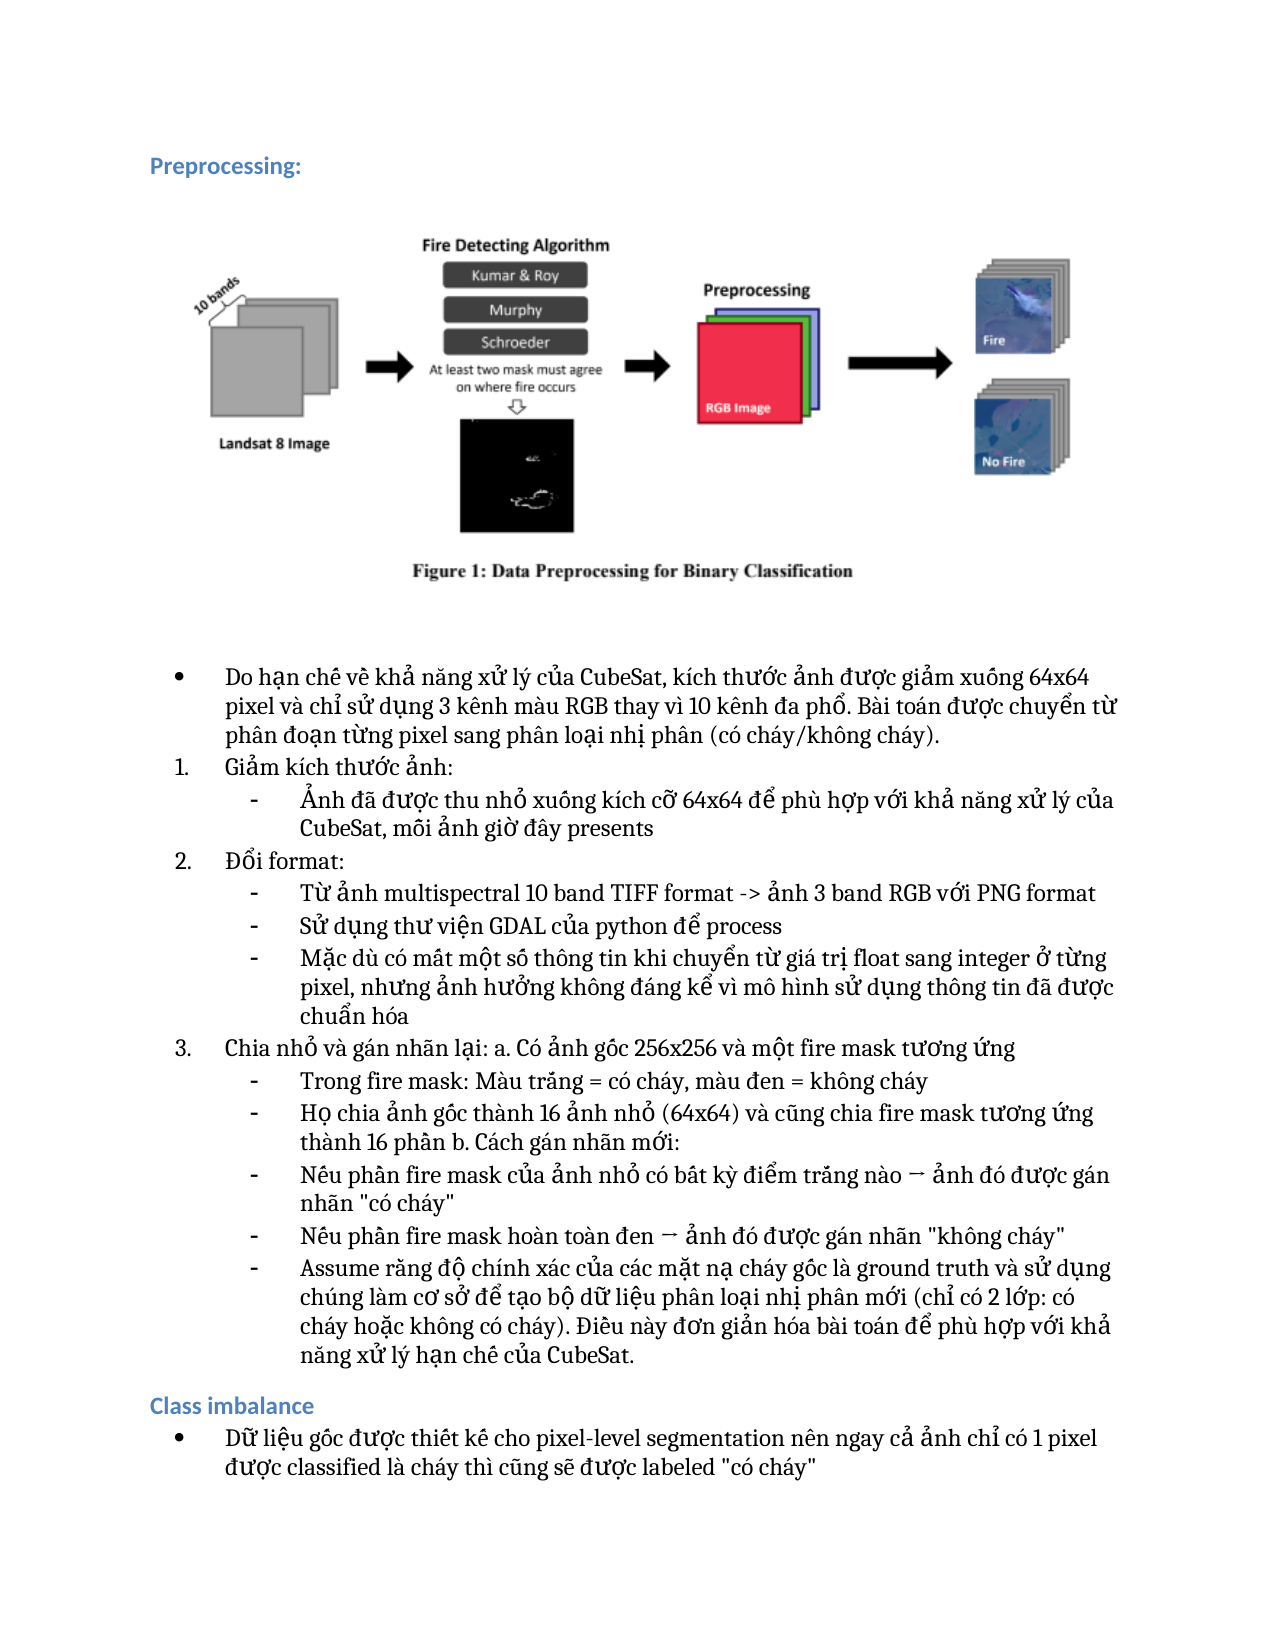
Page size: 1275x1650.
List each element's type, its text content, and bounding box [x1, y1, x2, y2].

list Đổi format: [175, 847, 1125, 876]
picture [151, 182, 1124, 596]
list Sử dụng thư viện GDAL của python để process [250, 912, 1125, 941]
subtitle Class imbalance [150, 1390, 1125, 1421]
list Assume rằng độ chính xác của các mặt nạ cháy gốc là ground truth và sử dụng chúng làm cơ sở để tạo bộ dữ liệu phân loại nhị phân mới (chỉ có 2 lớp: có cháy hoặc không có cháy). Điều này đơn giản hóa bài toán để phù hợp với khả năng xử lý hạn chế của CubeSat. [250, 1254, 1125, 1369]
list Họ chia ảnh gốc thành 16 ảnh nhỏ (64x64) và cũng chia fire mask tương ứng thành 16 phần b. Cách gán nhãn mới: [250, 1099, 1125, 1157]
list Trong fire mask: Màu trắng = có cháy, màu đen = không cháy [250, 1067, 1125, 1096]
list Nếu phần fire mask của ảnh nhỏ có bất kỳ điểm trắng nào → ảnh đó được gán nhãn "có cháy" [250, 1161, 1125, 1218]
list Do hạn chế về khả năng xử lý của CubeSat, kích thước ảnh được giảm xuống 64x64 pixel và chỉ sử dụng 3 kênh màu RGB thay vì 10 kênh đa phổ. Bài toán được chuyển từ phân đoạn từng pixel sang phân loại nhị phân (có cháy/không cháy). [175, 663, 1125, 749]
list Giảm kích thước ảnh: [175, 753, 1125, 782]
list Dữ liệu gốc được thiết kế cho pixel-level segmentation nên ngay cả ảnh chỉ có 1 pixel được classified là cháy thì cũng sẽ được labeled "có cháy" [175, 1424, 1125, 1482]
list Mặc dù có mất một số thông tin khi chuyển từ giá trị float sang integer ở từng pixel, nhưng ảnh hưởng không đáng kể vì mô hình sử dụng thông tin đã được chuẩn hóa [250, 944, 1125, 1031]
list Nếu phần fire mask hoàn toàn đen → ảnh đó được gán nhãn "không cháy" [250, 1222, 1125, 1251]
list Chia nhỏ và gán nhãn lại: a. Có ảnh gốc 256x256 và một fire mask tương ứng [175, 1034, 1125, 1063]
subtitle Preprocessing: [150, 150, 1125, 181]
list Ảnh đã được thu nhỏ xuống kích cỡ 64x64 để phù hợp với khả năng xử lý của CubeSat, mỗi ảnh giờ đây presents [250, 786, 1125, 843]
list Từ ảnh multispectral 10 band TIFF format -> ảnh 3 band RGB với PNG format [250, 879, 1125, 908]
